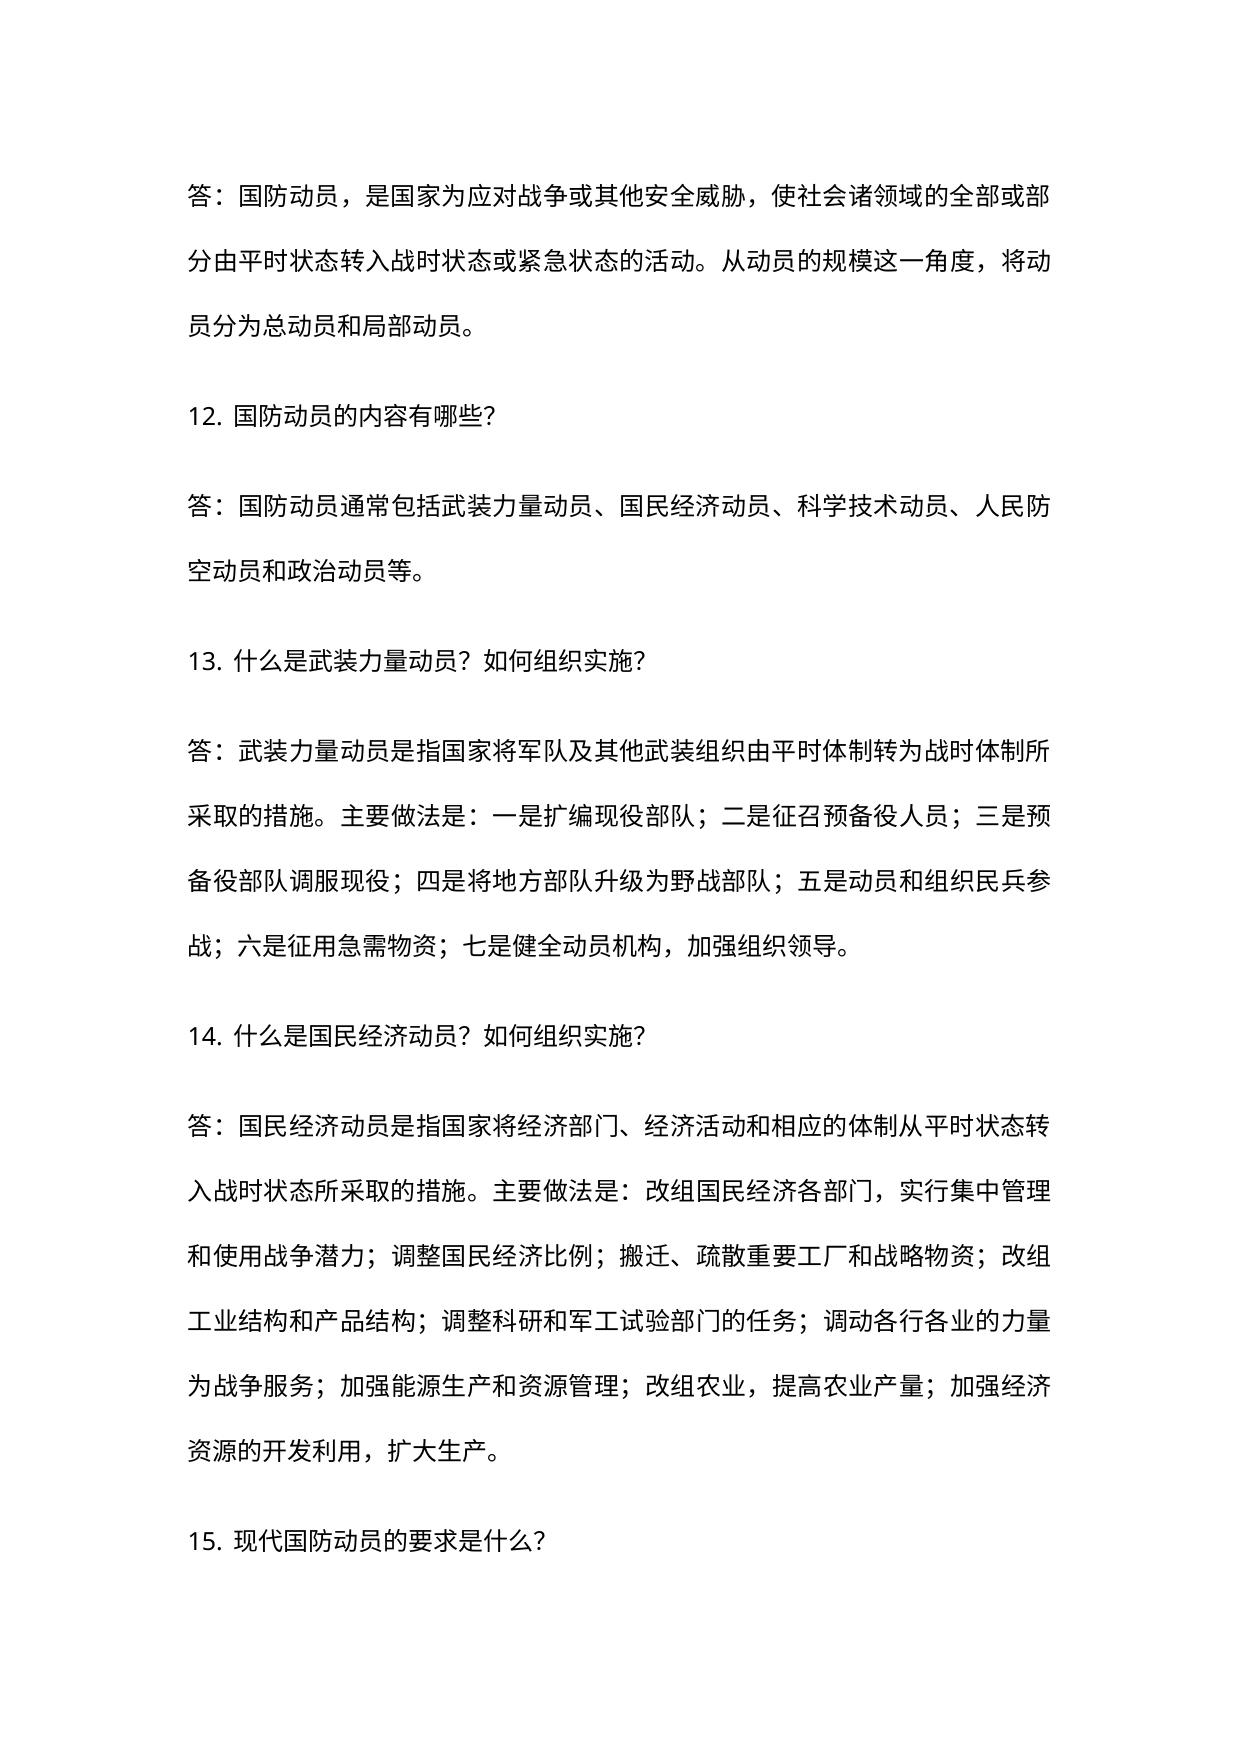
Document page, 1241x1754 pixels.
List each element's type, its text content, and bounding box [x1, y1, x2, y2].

text 答：国防动员，是国家为应对战争或其他安全威胁，使社会诸领域的全部或部分由平时状态转入战时状态或紧急状态的活动。从动员的规模这一角度，将动员分为总动员和局部动员。 [187, 162, 1053, 357]
text 答：武装力量动员是指国家将军队及其他武装组织由平时体制转为战时体制所采取的措施。主要做法是：一是扩编现役部队；二是征召预备役人员；三是预备役部队调服现役；四是将地方部队升级为野战部队；五是动员和组织民兵参战；六是征用急需物资；七是健全动员机构，加强组织领导。 [187, 717, 1053, 977]
text 答：国防动员通常包括武装力量动员、国民经济动员、科学技术动员、人民防空动员和政治动员等。 [187, 472, 1053, 602]
list 现代国防动员的要求是什么？ [187, 1507, 1053, 1572]
list 国防动员的内容有哪些？ [187, 382, 1053, 447]
text 答：国民经济动员是指国家将经济部门、经济活动和相应的体制从平时状态转入战时状态所采取的措施。主要做法是：改组国民经济各部门，实行集中管理和使用战争潜力；调整国民经济比例；搬迁、疏散重要工厂和战略物资；改组工业结构和产品结构；调整科研和军工试验部门的任务；调动各行各业的力量为战争服务；加强能源生产和资源管理；改组农业，提高农业产量；加强经济资源的开发利用，扩大生产。 [187, 1092, 1053, 1482]
list 什么是国民经济动员？如何组织实施？ [187, 1002, 1053, 1067]
list 什么是武装力量动员？如何组织实施？ [187, 627, 1053, 692]
